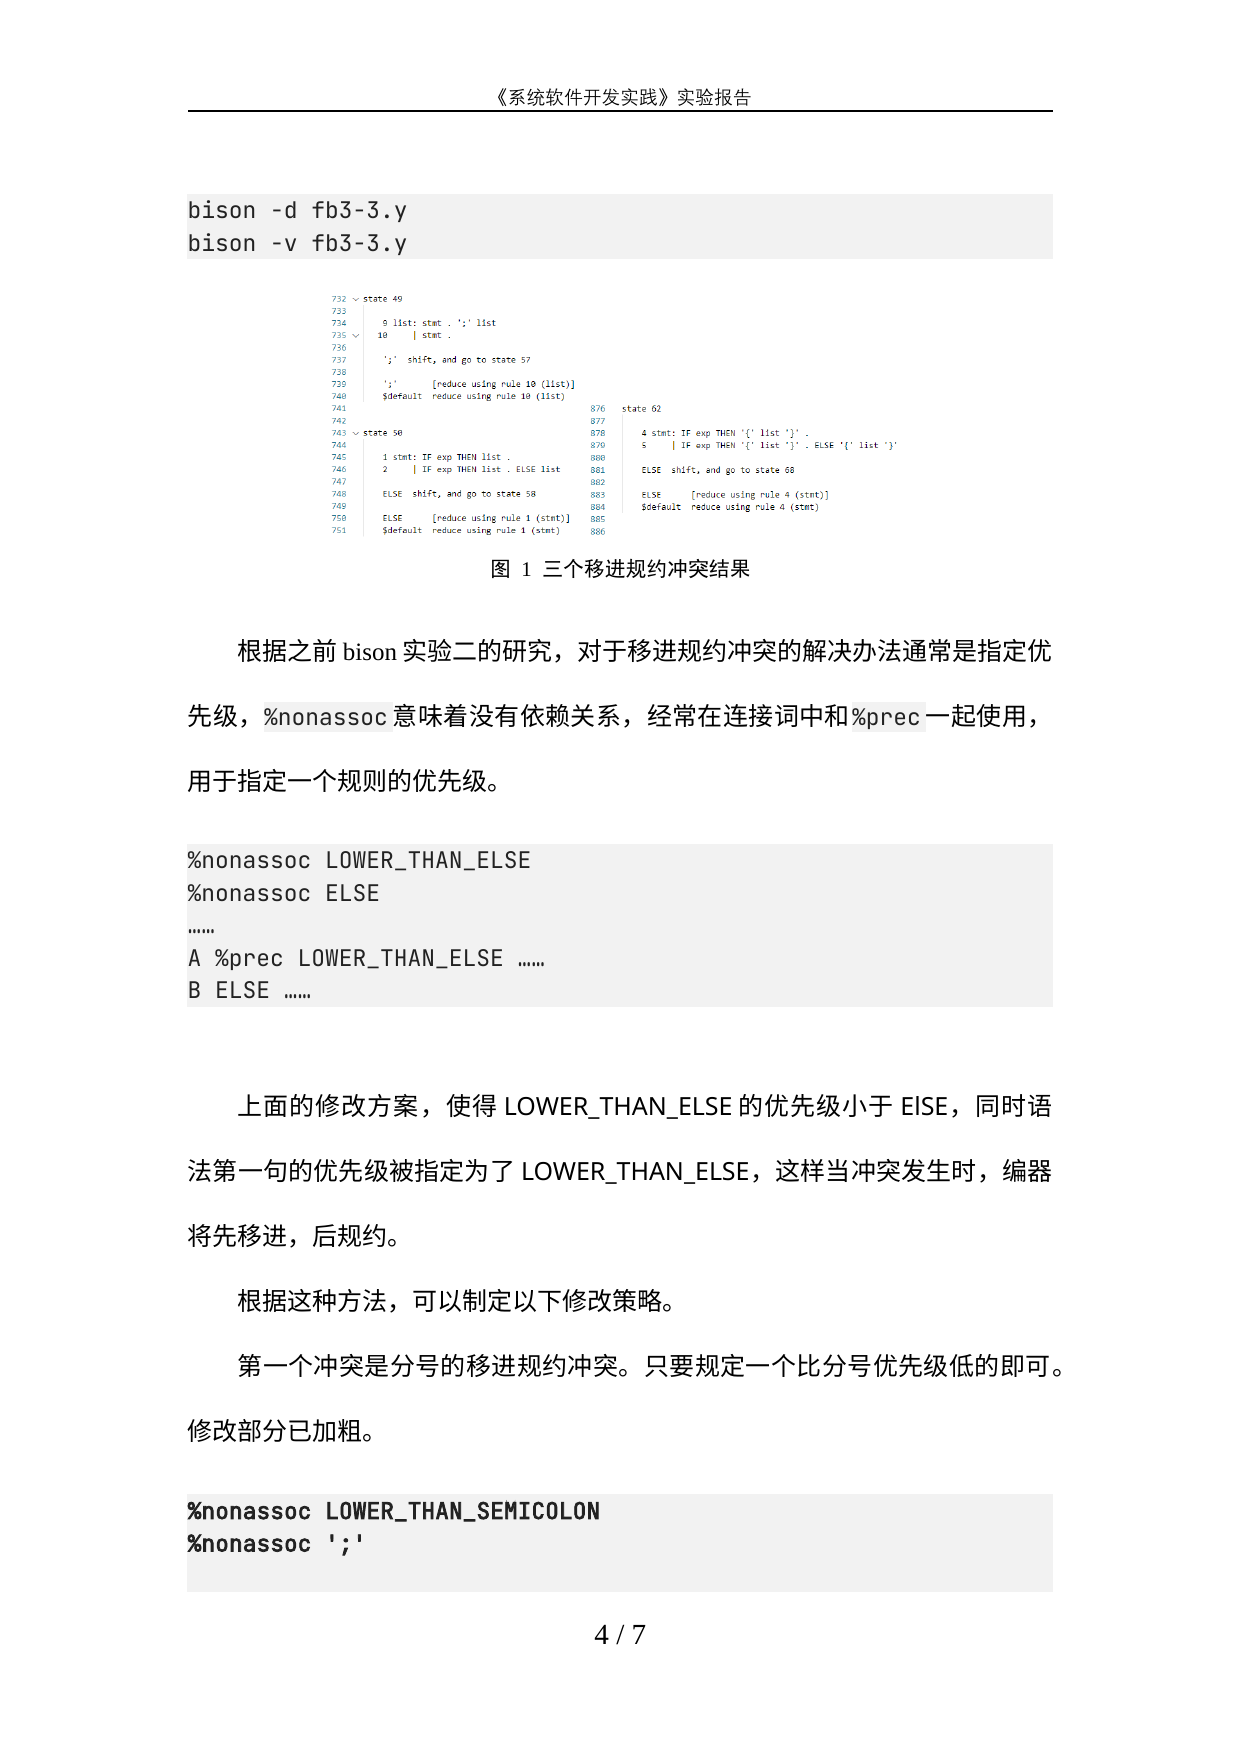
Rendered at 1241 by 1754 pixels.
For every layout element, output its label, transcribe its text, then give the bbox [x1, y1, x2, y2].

text …… [187, 909, 1053, 942]
text 上面的修改方案，使得LOWER_THAN_ELSE的优先级小于ElSE，同时语法第一句的优先级被指定为了LOWER_THAN_ELSE，这样当冲突发生时，编器将先移进，后规约。 [187, 1072, 1053, 1267]
text %nonassoc LOWER_THAN_SEMICOLON [187, 1494, 1053, 1527]
text 根据这种方法，可以制定以下修改策略。 [187, 1267, 1053, 1332]
text bison -d fb3-3.y [187, 194, 1053, 227]
text 根据之前bison实验二的研究，对于移进规约冲突的解决办法通常是指定优先级，%nonassoc意味着没有依赖关系，经常在连接词中和%prec一起使用，用于指定一个规则的优先级。 [187, 617, 1053, 812]
text bison -v fb3-3.y [187, 227, 1053, 259]
text %nonassoc LOWER_THAN_ELSE [187, 844, 1053, 877]
text 图 1 三个移进规约冲突结果 [187, 552, 1053, 584]
picture [583, 403, 912, 538]
picture [328, 292, 578, 538]
text 第一个冲突是分号的移进规约冲突。只要规定一个比分号优先级低的即可。修改部分已加粗。 [187, 1332, 1053, 1462]
text %nonassoc ';' [187, 1527, 1053, 1559]
text %nonassoc ELSE [187, 877, 1053, 909]
text B ELSE …… [187, 974, 1053, 1007]
text A %prec LOWER_THAN_ELSE …… [187, 942, 1053, 974]
